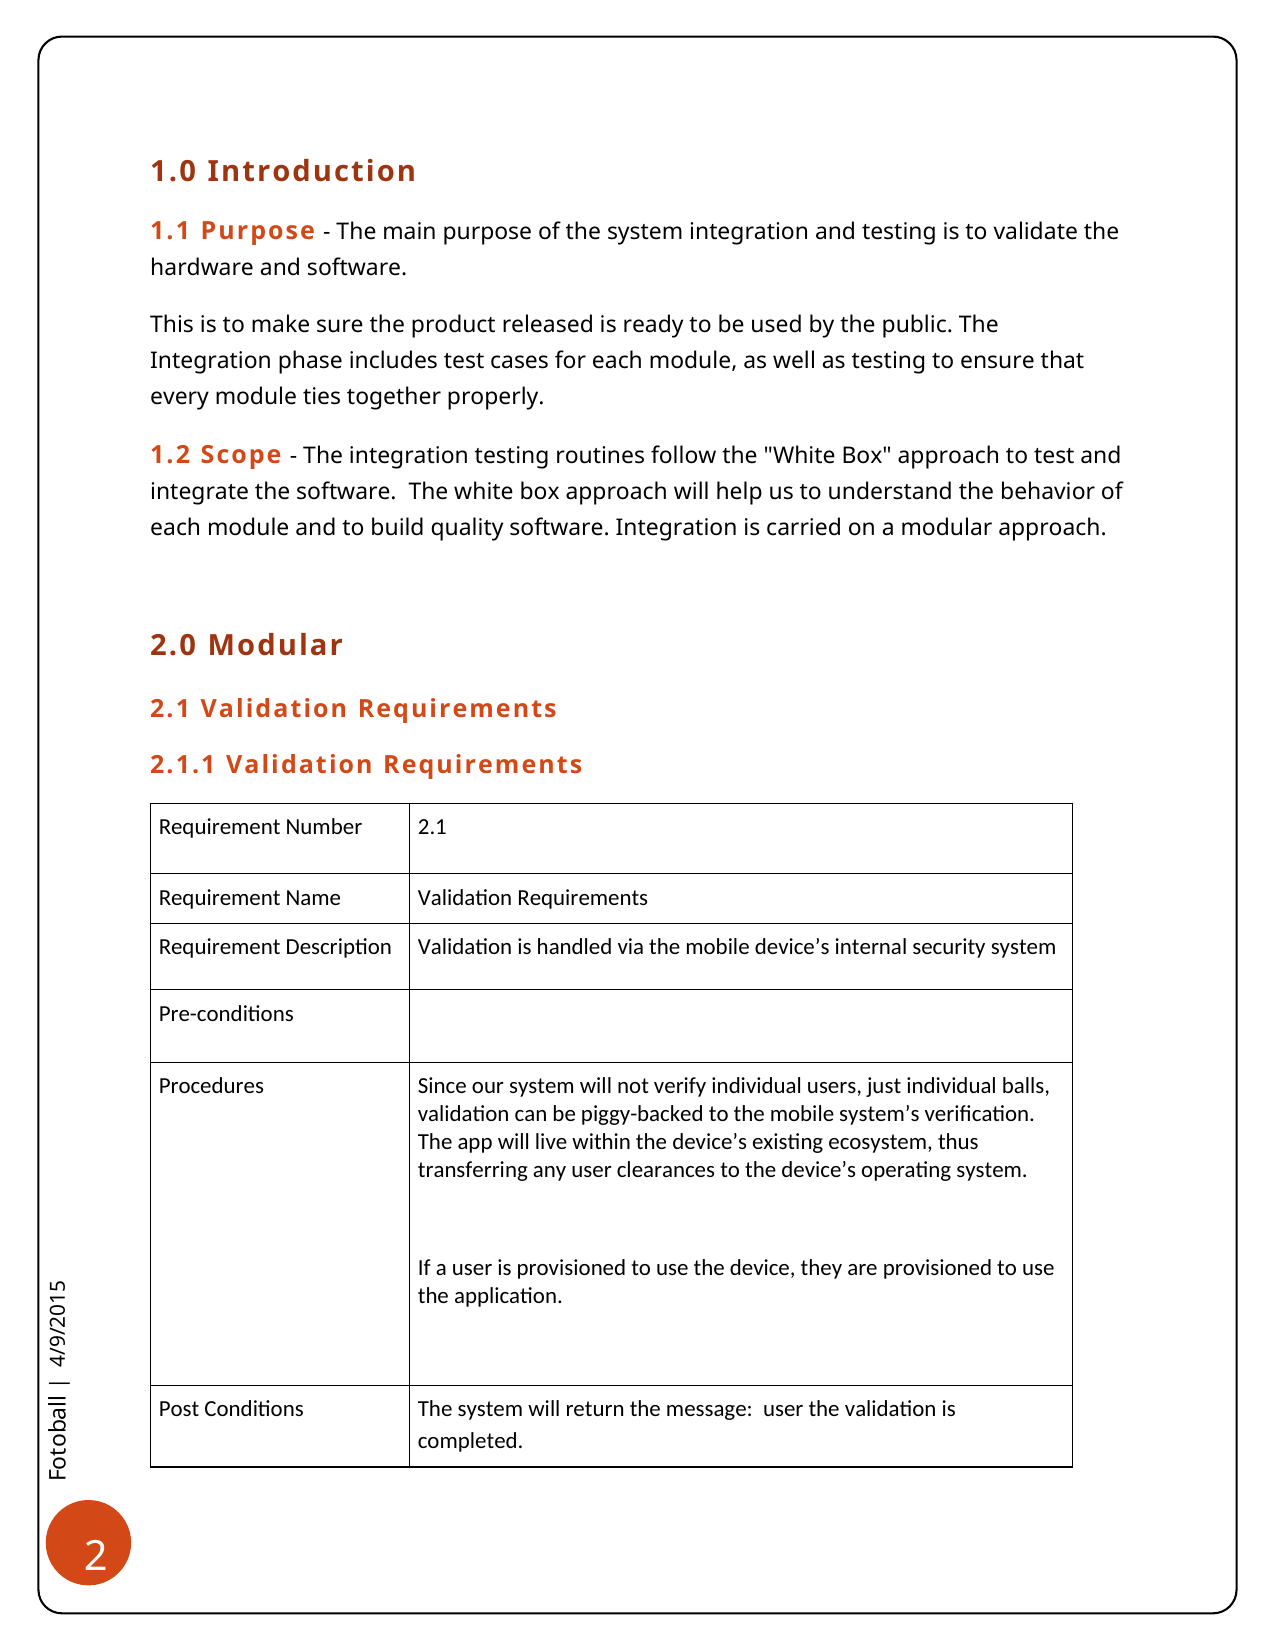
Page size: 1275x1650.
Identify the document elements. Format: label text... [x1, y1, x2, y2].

table_cell Post Conditions [151, 1386, 409, 1466]
table_cell Requirement Name [151, 874, 409, 923]
text 1.0 Introduction [150, 150, 1125, 190]
table_header 2.1 [410, 804, 1072, 873]
table_cell Pre-conditions [151, 990, 409, 1062]
table_cell The system will return the message: user the validation is completed. [410, 1386, 1072, 1466]
table_cell Validation is handled via the mobile device’s internal security system [410, 924, 1072, 989]
text This is to make sure the product released is ready to be used by the public. The Integration phase includes test cases for each module, as well as testing to ensure that every module ties together properly. [150, 308, 1125, 411]
text 1.2 Scope - The integration testing routines follow the "White Box" approach to test and integrate the software. The white box approach will help us to understand the behavior of each module and to build quality software. Integration is carried on a modular approach. [150, 436, 1125, 542]
table_cell Requirement Description [151, 924, 409, 989]
table_cell Validation Requirements [410, 874, 1072, 923]
text 2.1 Validation Requirements [150, 691, 1125, 725]
text 2.0 Modular [150, 625, 1125, 664]
text 1.1 Purpose - The main purpose of the system integration and testing is to validate the hardware and software. [150, 212, 1125, 282]
text 2.1.1 Validation Requirements [150, 747, 1125, 781]
table_cell Since our system will not verify individual users, just individual balls, validation can be piggy-backed to the mobile system’s verification. The app will live within the device’s existing ecosystem, thus transferring any user clearances to the device’s operating system. If a user is provisioned to use the device, they are provisioned to use the application. [410, 1063, 1072, 1384]
table_header Requirement Number [151, 804, 409, 873]
table_cell Procedures [151, 1063, 409, 1384]
table_cell [410, 990, 1072, 1062]
